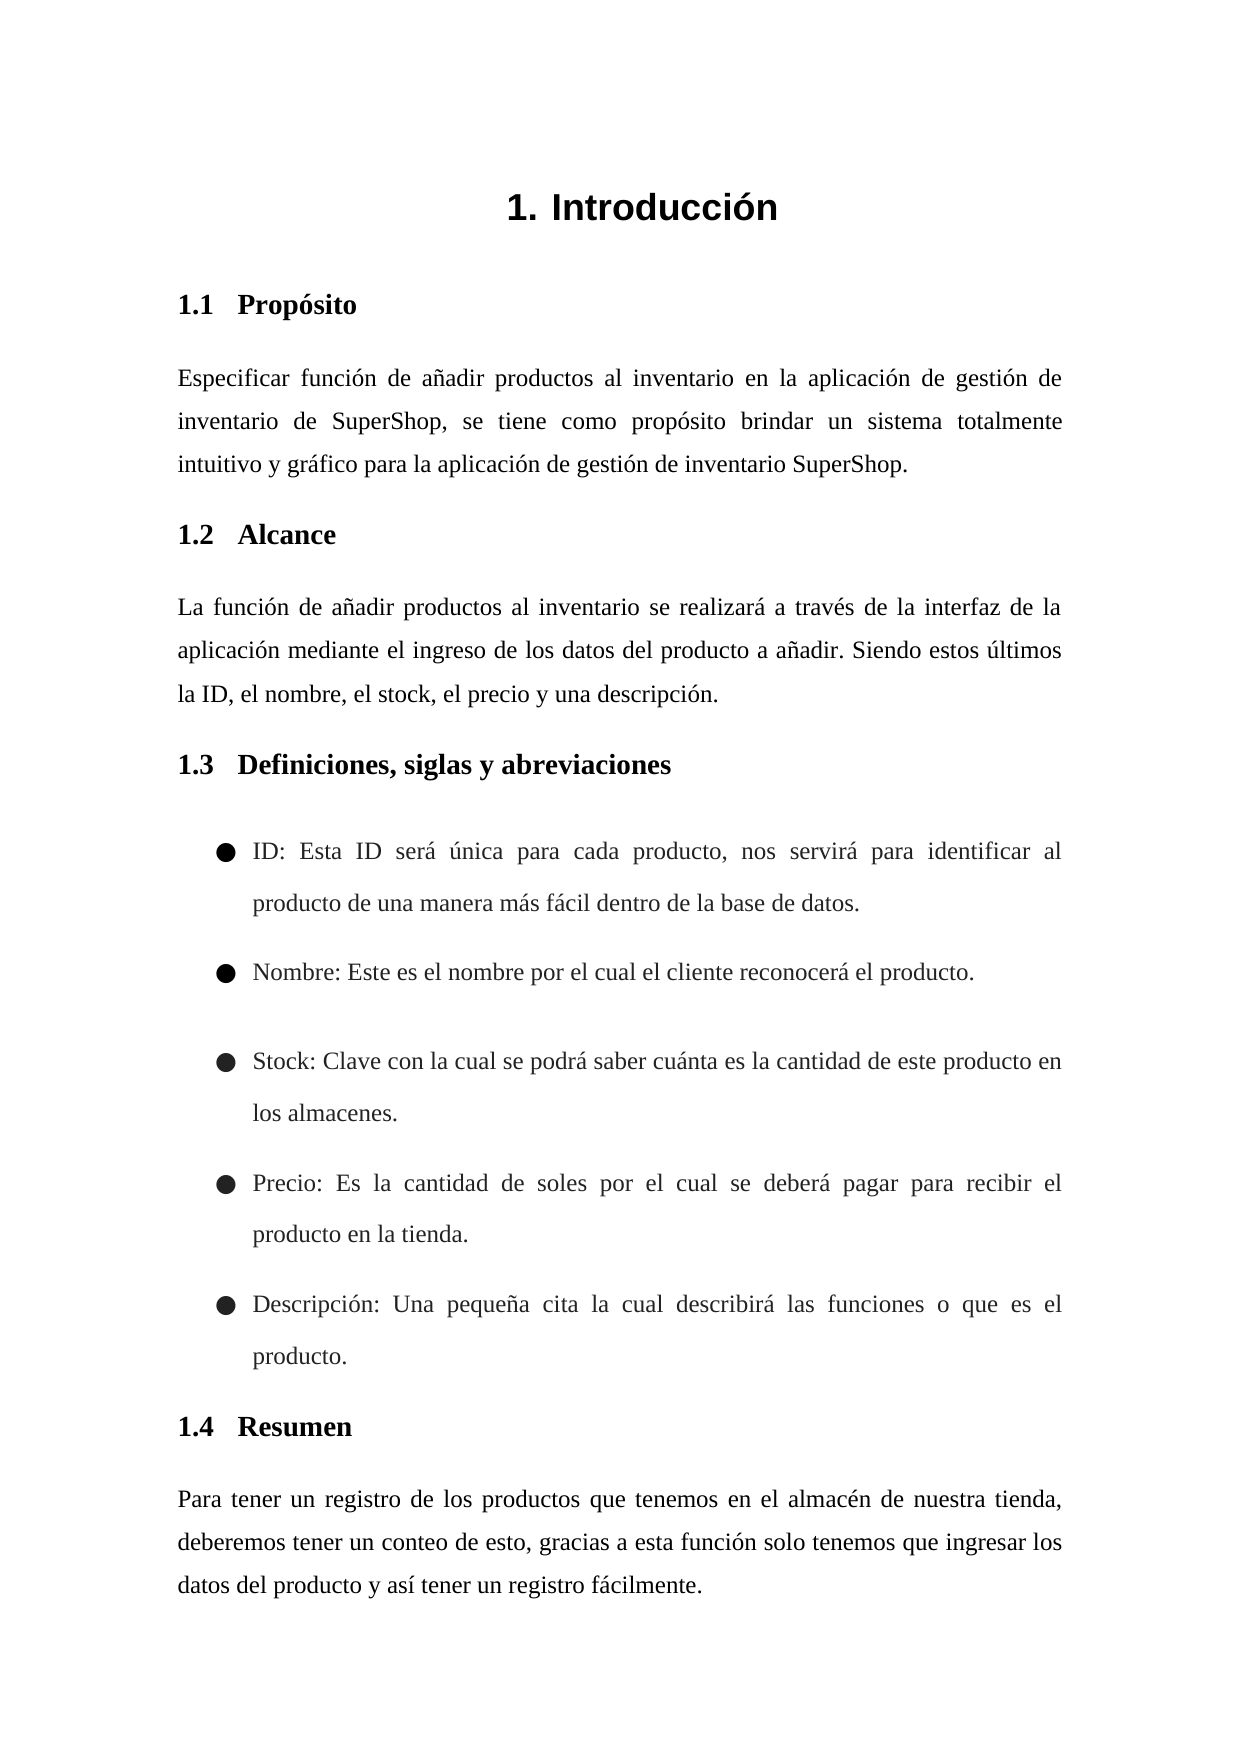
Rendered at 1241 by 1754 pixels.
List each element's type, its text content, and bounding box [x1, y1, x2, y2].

list Introducción [222, 185, 1063, 228]
text Especificar función de añadir productos al inventario en la aplicación de gestión de inventario de SuperShop, se tiene como propósito brindar un sistema totalmente intuitivo y gráfico para la aplicación de gestión de inventario SuperShop. [177, 363, 1063, 478]
list Nombre: Este es el nombre por el cual el cliente reconocerá el producto. [215, 943, 1063, 994]
text Para tener un registro de los productos que tenemos en el almacén de nuestra tienda, deberemos tener un conteo de esto, gracias a esta función solo tenemos que ingresar los datos del producto y así tener un registro fácilmente. [177, 1484, 1063, 1599]
list Precio: Es la cantidad de soles por el cual se deberá pagar para recibir el producto en la tienda. [215, 1154, 1063, 1248]
list Alcance [177, 517, 1063, 551]
list Descripción: Una pequeña cita la cual describirá las funciones o que es el producto. [215, 1275, 1063, 1369]
list Stock: Clave con la cual se podrá saber cuánta es la cantidad de este producto en los almacenes. [215, 1033, 1063, 1127]
text La función de añadir productos al inventario se realizará a través de la interfaz de la aplicación mediante el ingreso de los datos del producto a añadir. Siendo estos últimos la ID, el nombre, el stock, el precio y una descripción. [177, 592, 1063, 707]
list Propósito [177, 287, 1063, 321]
list ID: Esta ID será única para cada producto, nos servirá para identificar al producto de una manera más fácil dentro de la base de datos. [215, 822, 1063, 916]
list Definiciones, siglas y abreviaciones [177, 747, 1063, 780]
list Resumen [177, 1409, 1063, 1442]
